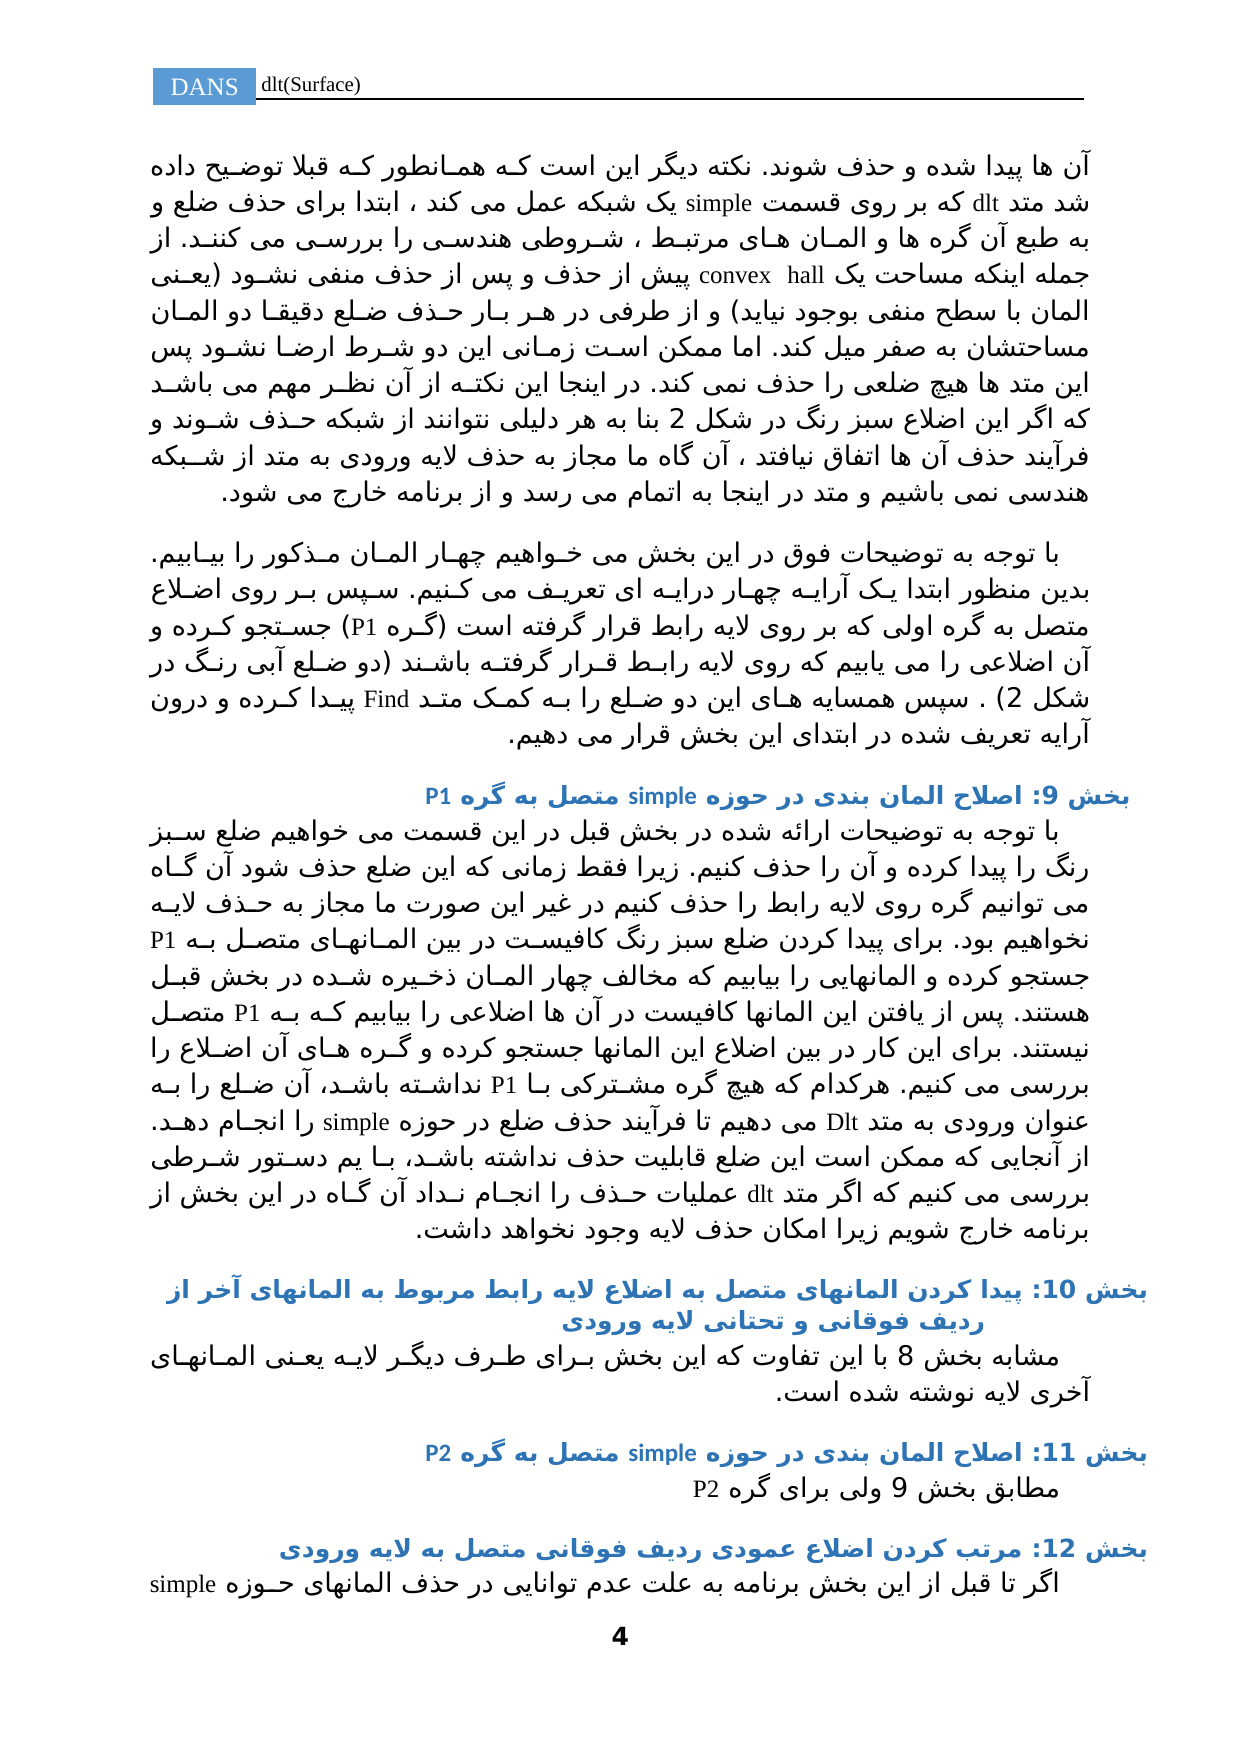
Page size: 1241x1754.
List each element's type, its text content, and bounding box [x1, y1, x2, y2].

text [150, 1567, 1090, 1599]
text اصلاح المان بندی در حوزه simple متصل به گره P1 [150, 780, 1023, 811]
text با توجه به توضیحات فوق در این بخش می خواهیم چهار المان مذکور را بیابیم. بدین منظور ابتدا یک آرایه چهار درایه ای تعریف می کنیم. سپس بر روی اضلاع متصل به گره اولی که بر روی لایه رابط قرار گرفته است (گره P1) جستجو کرده و آن اضلاعی را می یابیم که روی لایه رابط قرار گرفته باشند (دو ضلع آبی رنگ در شکل 2) . سپس همسایه های این دو ضلع را به کمک متد Find پیدا کرده و درون آرایه تعریف شده در ابتدای این بخش قرار می دهیم. [150, 537, 1090, 750]
text پیدا کردن المانهای متصل به اضلاع لایه رابط مربوط به المانهای آخر از ردیف فوقانی و تحتانی لایه ورودی [150, 1275, 1023, 1336]
text مطابق بخش 9 ولی برای گره P2 [150, 1472, 1090, 1504]
text مرتب کردن اضلاع عمودی ردیف فوقانی متصل به لایه ورودی [150, 1534, 1023, 1563]
text مشابه بخش 8 با این تفاوت که این بخش برای طرف دیگر لایه یعنی المانهای آخری لایه نوشته شده است. [150, 1340, 1090, 1408]
text اصلاح المان بندی در حوزه simple متصل به گره P2 [150, 1437, 1023, 1468]
text با توجه به توضیحات ارائه شده در بخش قبل در این قسمت می خواهیم ضلع سبز رنگ را پیدا کرده و آن را حذف کنیم. زیرا فقط زمانی که این ضلع حذف شود آن گاه می توانیم گره روی لایه رابط را حذف کنیم در غیر این صورت ما مجاز به حذف لایه نخواهیم بود. برای پیدا کردن ضلع سبز رنگ کافیست در بین المانهای متصل به P1 جستجو کرده و المانهایی را بیابیم که مخالف چهار المان ذخیره شده در بخش قبل هستند. پس از یافتن این المانها کافیست در آن ها اضلاعی را بیابیم که به P1 متصل نیستند. برای این کار در بین اضلاع این المانها جستجو کرده و گره های آن اضلاع را بررسی می کنیم. هرکدام که هیچ گره مشترکی با P1 نداشته باشد، آن ضلع را به عنوان ورودی به متد Dlt می دهیم تا فرآیند حذف ضلع در حوزه simple را انجام دهد. از آنجایی که ممکن است این ضلع قابلیت حذف نداشته باشد، با یم دستور شرطی بررسی می کنیم که اگر متد dlt عملیات حذف را انجام نداد آن گاه در این بخش از برنامه خارج شویم زیرا امکان حذف لایه وجود نخواهد داشت. [150, 815, 1090, 1245]
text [150, 150, 1090, 508]
